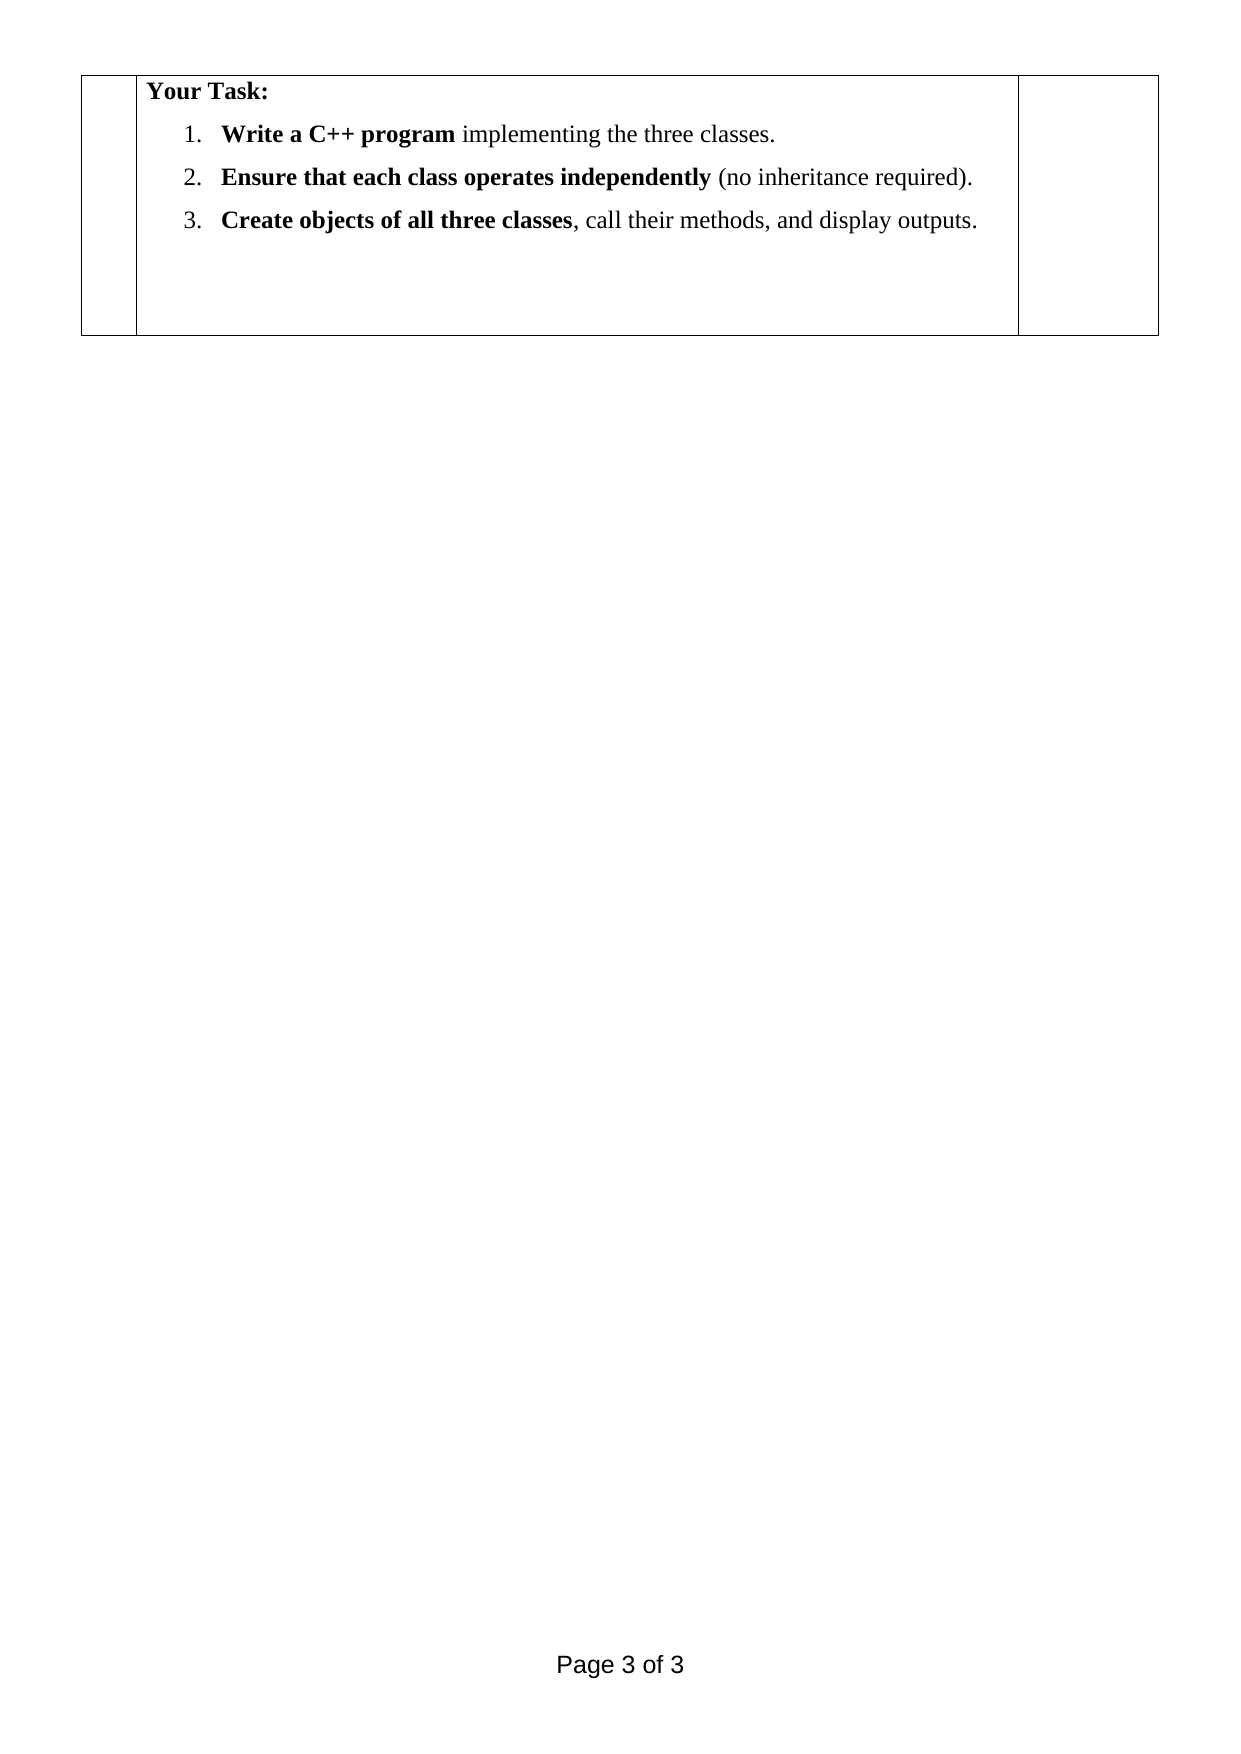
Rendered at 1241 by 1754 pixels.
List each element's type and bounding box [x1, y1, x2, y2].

table_cell [1019, 76, 1158, 335]
table_cell [137, 76, 1018, 335]
table_cell [82, 76, 136, 335]
